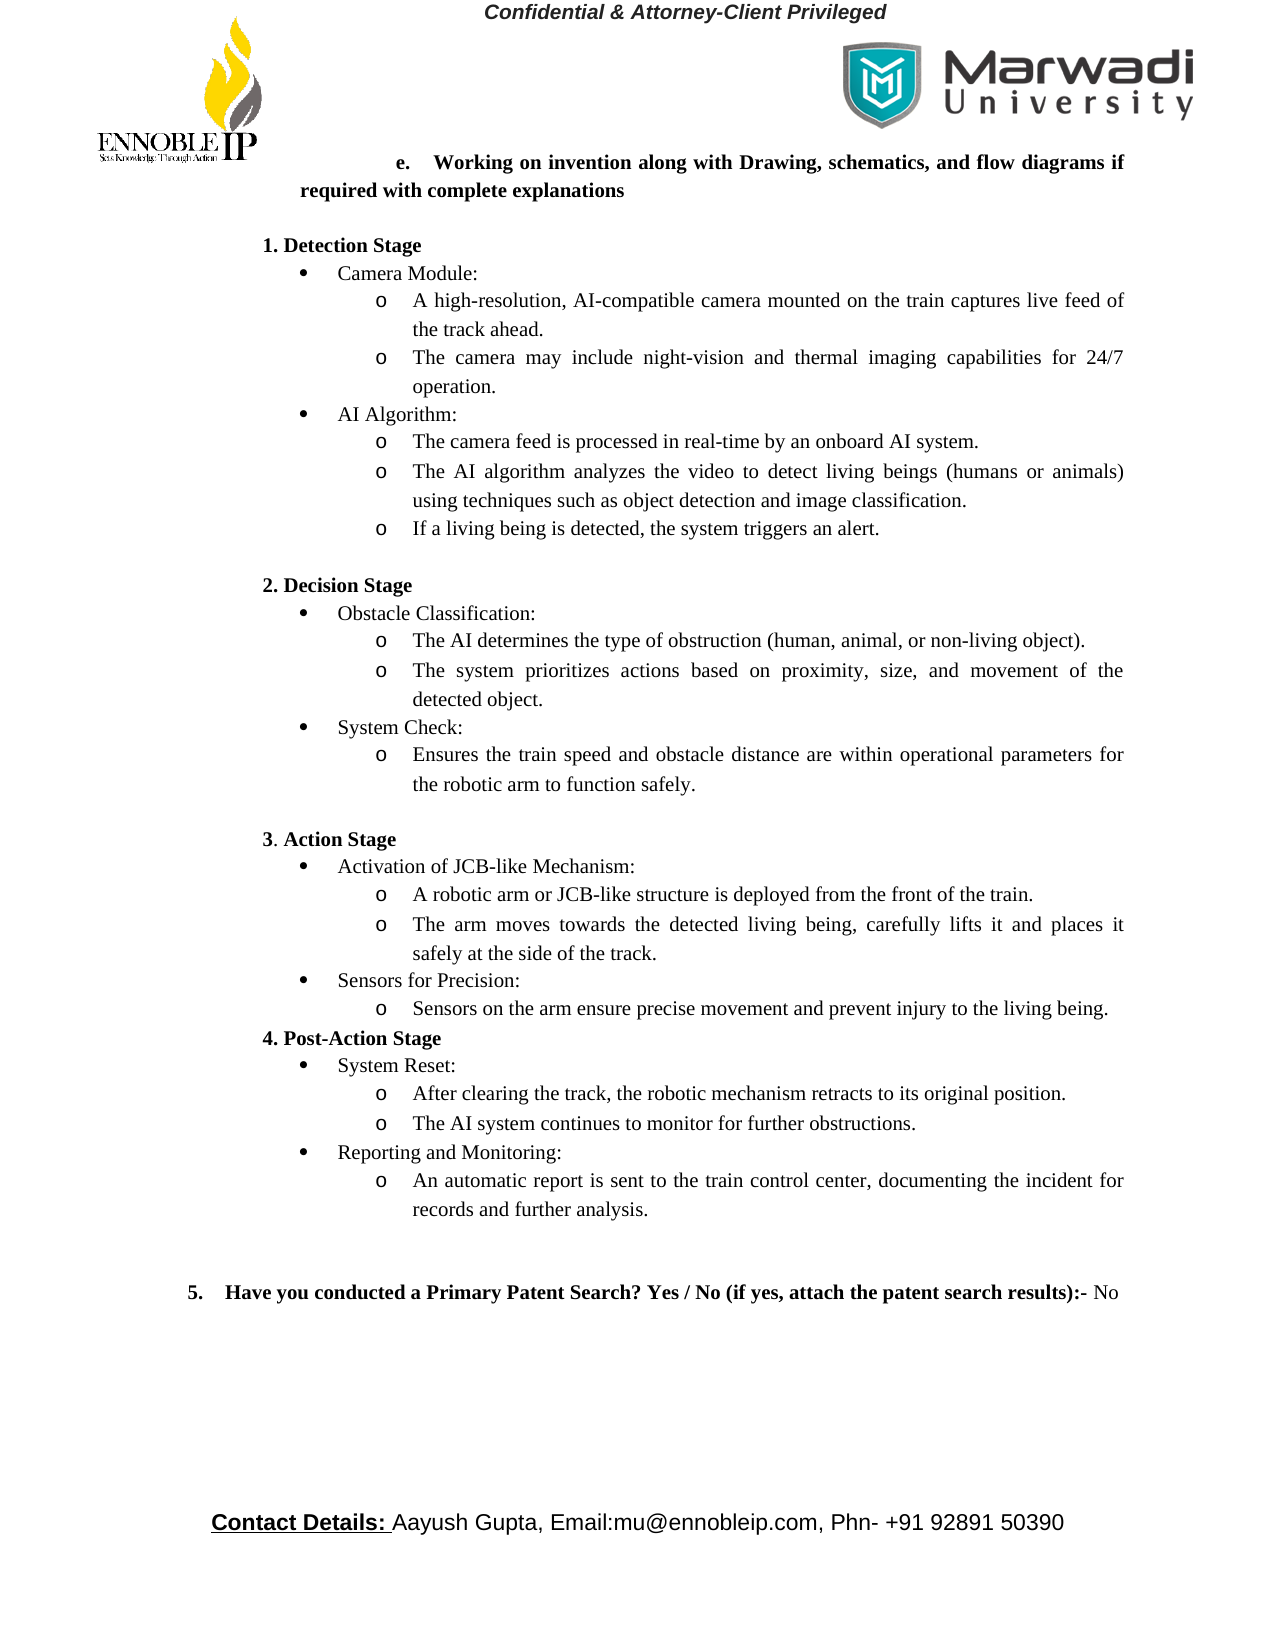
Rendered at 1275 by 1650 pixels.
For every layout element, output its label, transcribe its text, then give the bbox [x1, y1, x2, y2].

list System Check: [300, 715, 1125, 739]
list The arm moves towards the detected living being, carefully lifts it and places it safely at the side of the track. [375, 912, 1125, 965]
list Camera Module: [300, 260, 1125, 284]
list Reporting and Monitoring: [300, 1140, 1125, 1164]
list The camera may include night-vision and thermal imaging capabilities for 24/7 operation. [375, 345, 1125, 398]
list After clearing the track, the robotic mechanism retracts to its original position. [375, 1081, 1125, 1107]
list Working on invention along with Drawing, schematics, and flow diagrams if required with complete explanations [262, 150, 1125, 202]
list Sensors for Precision: [300, 968, 1125, 992]
list Activation of JCB-like Mechanism: [300, 854, 1125, 878]
list If a living being is detected, the system triggers an alert. [375, 516, 1125, 542]
text 1. Detection Stage [262, 233, 1125, 257]
list Ensures the train speed and obstacle distance are within operational parameters for the robotic arm to function safely. [375, 742, 1125, 796]
picture [821, 20, 1214, 150]
text 3. Action Stage [262, 827, 1125, 851]
list The AI system continues to monitor for further obstructions. [375, 1110, 1125, 1136]
list The AI determines the type of obstruction (human, animal, or non-living object). [375, 628, 1125, 654]
text 4. Post-Action Stage [262, 1026, 1125, 1050]
list A high-resolution, AI-compatible camera mounted on the train captures live feed of the track ahead. [375, 288, 1125, 341]
list A robotic arm or JCB-like structure is deployed from the front of the train. [375, 882, 1125, 908]
text 2. Decision Stage [262, 573, 1125, 597]
list The system prioritizes actions based on proximity, size, and movement of the detected object. [375, 658, 1125, 711]
list System Reset: [300, 1053, 1125, 1077]
list Obstacle Classification: [300, 601, 1125, 625]
list AI Algorithm: [300, 402, 1125, 426]
list Have you conducted a Primary Patent Search? Yes / No (if yes, attach the patent search results):- No [187, 1280, 1125, 1304]
picture [87, 10, 265, 172]
list Sensors on the arm ensure precise movement and prevent injury to the living being. [375, 996, 1125, 1022]
list The AI algorithm analyzes the video to detect living beings (humans or animals) using techniques such as object detection and image classification. [375, 459, 1125, 512]
list An automatic report is sent to the train control center, documenting the incident for records and further analysis. [375, 1168, 1125, 1221]
list The camera feed is processed in real-time by an onboard AI system. [375, 429, 1125, 455]
